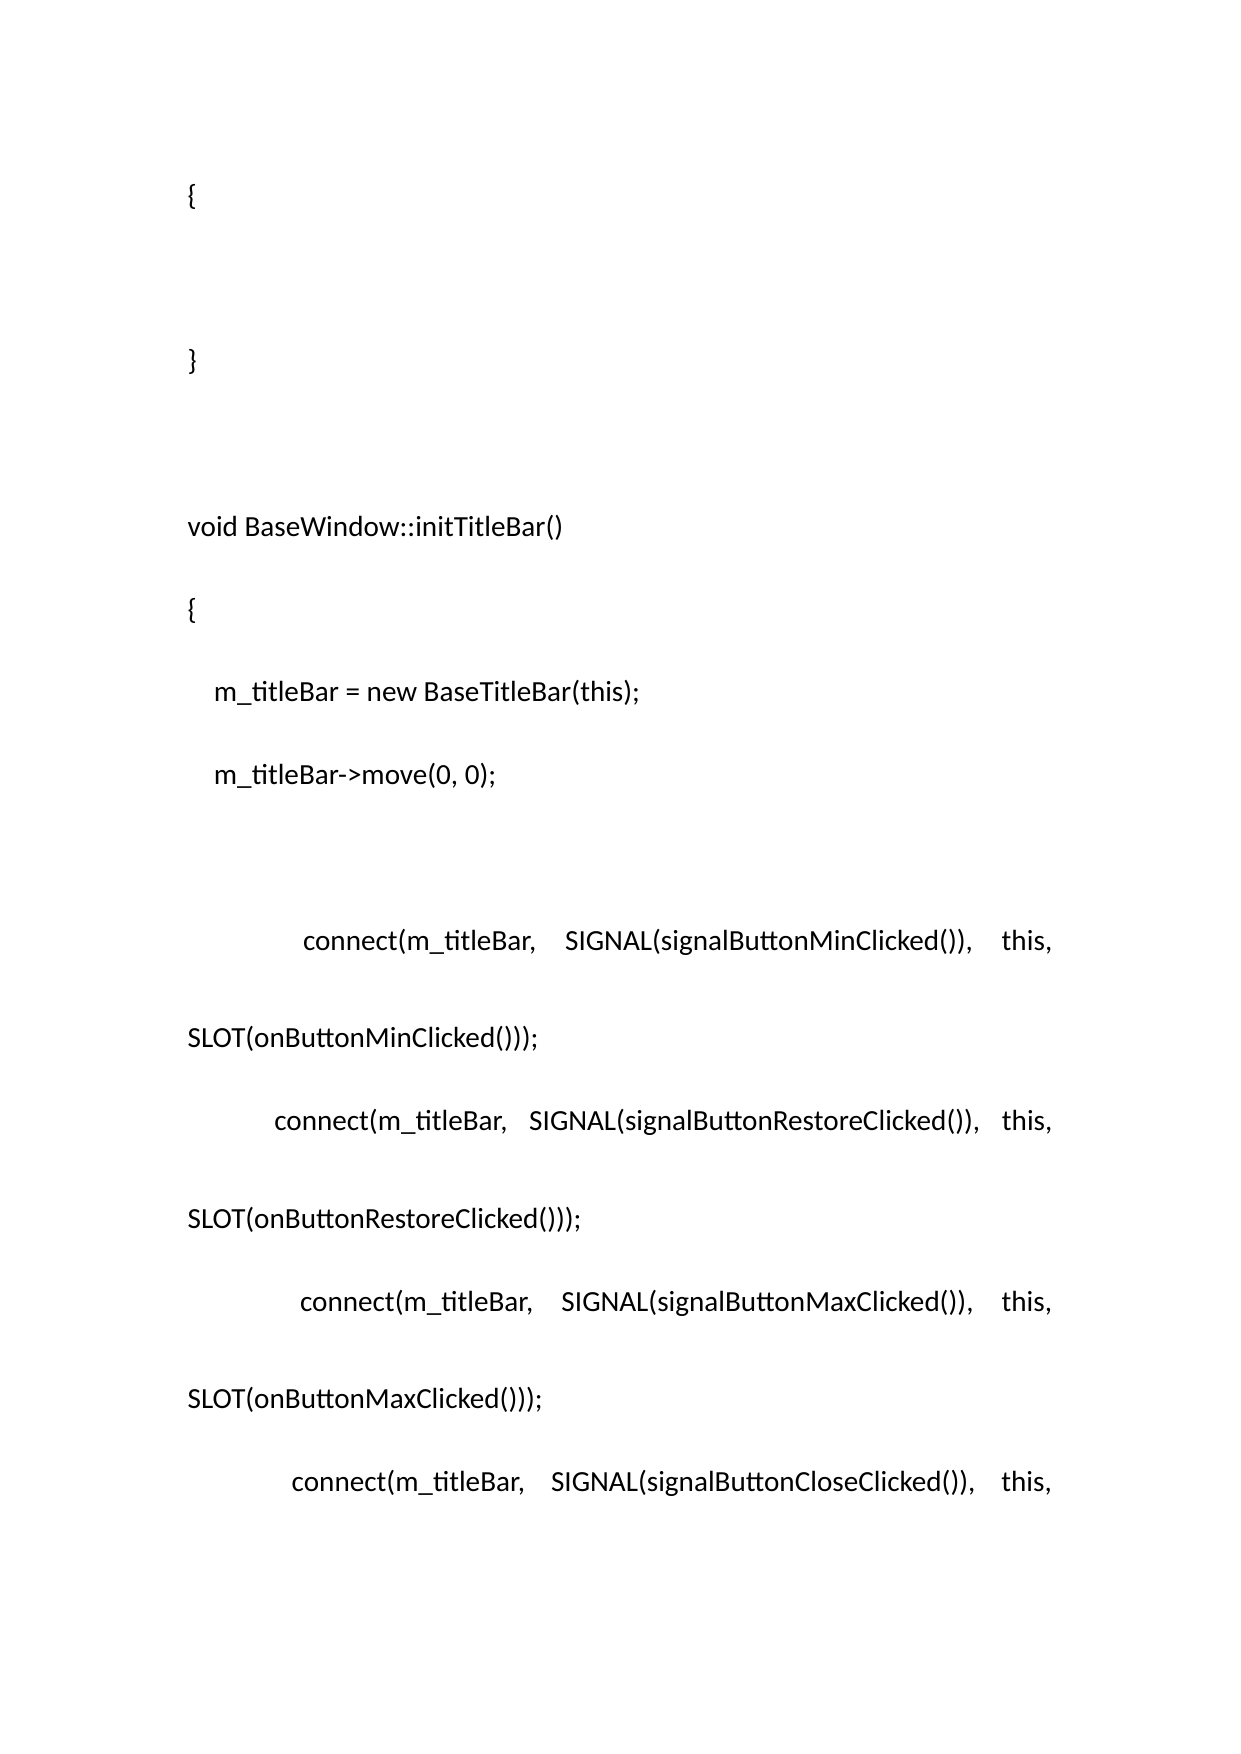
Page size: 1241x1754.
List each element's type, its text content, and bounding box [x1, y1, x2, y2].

text m_titleBar = new BaseTitleBar(this); [187, 659, 1053, 724]
text { [187, 576, 1053, 641]
text m_titleBar->move(0, 0); [187, 742, 1053, 807]
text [187, 1448, 1053, 1513]
text void BaseWindow::initTitleBar() [187, 493, 1053, 558]
text } [187, 328, 1053, 393]
text { [187, 162, 1053, 227]
text connect(m_titleBar, SIGNAL(signalButtonMinClicked()), this, SLOT(onButtonMinClicked())); [187, 907, 1053, 1070]
text connect(m_titleBar, SIGNAL(signalButtonRestoreClicked()), this, SLOT(onButtonRestoreClicked())); [187, 1088, 1053, 1250]
text connect(m_titleBar, SIGNAL(signalButtonMaxClicked()), this, SLOT(onButtonMaxClicked())); [187, 1268, 1053, 1430]
